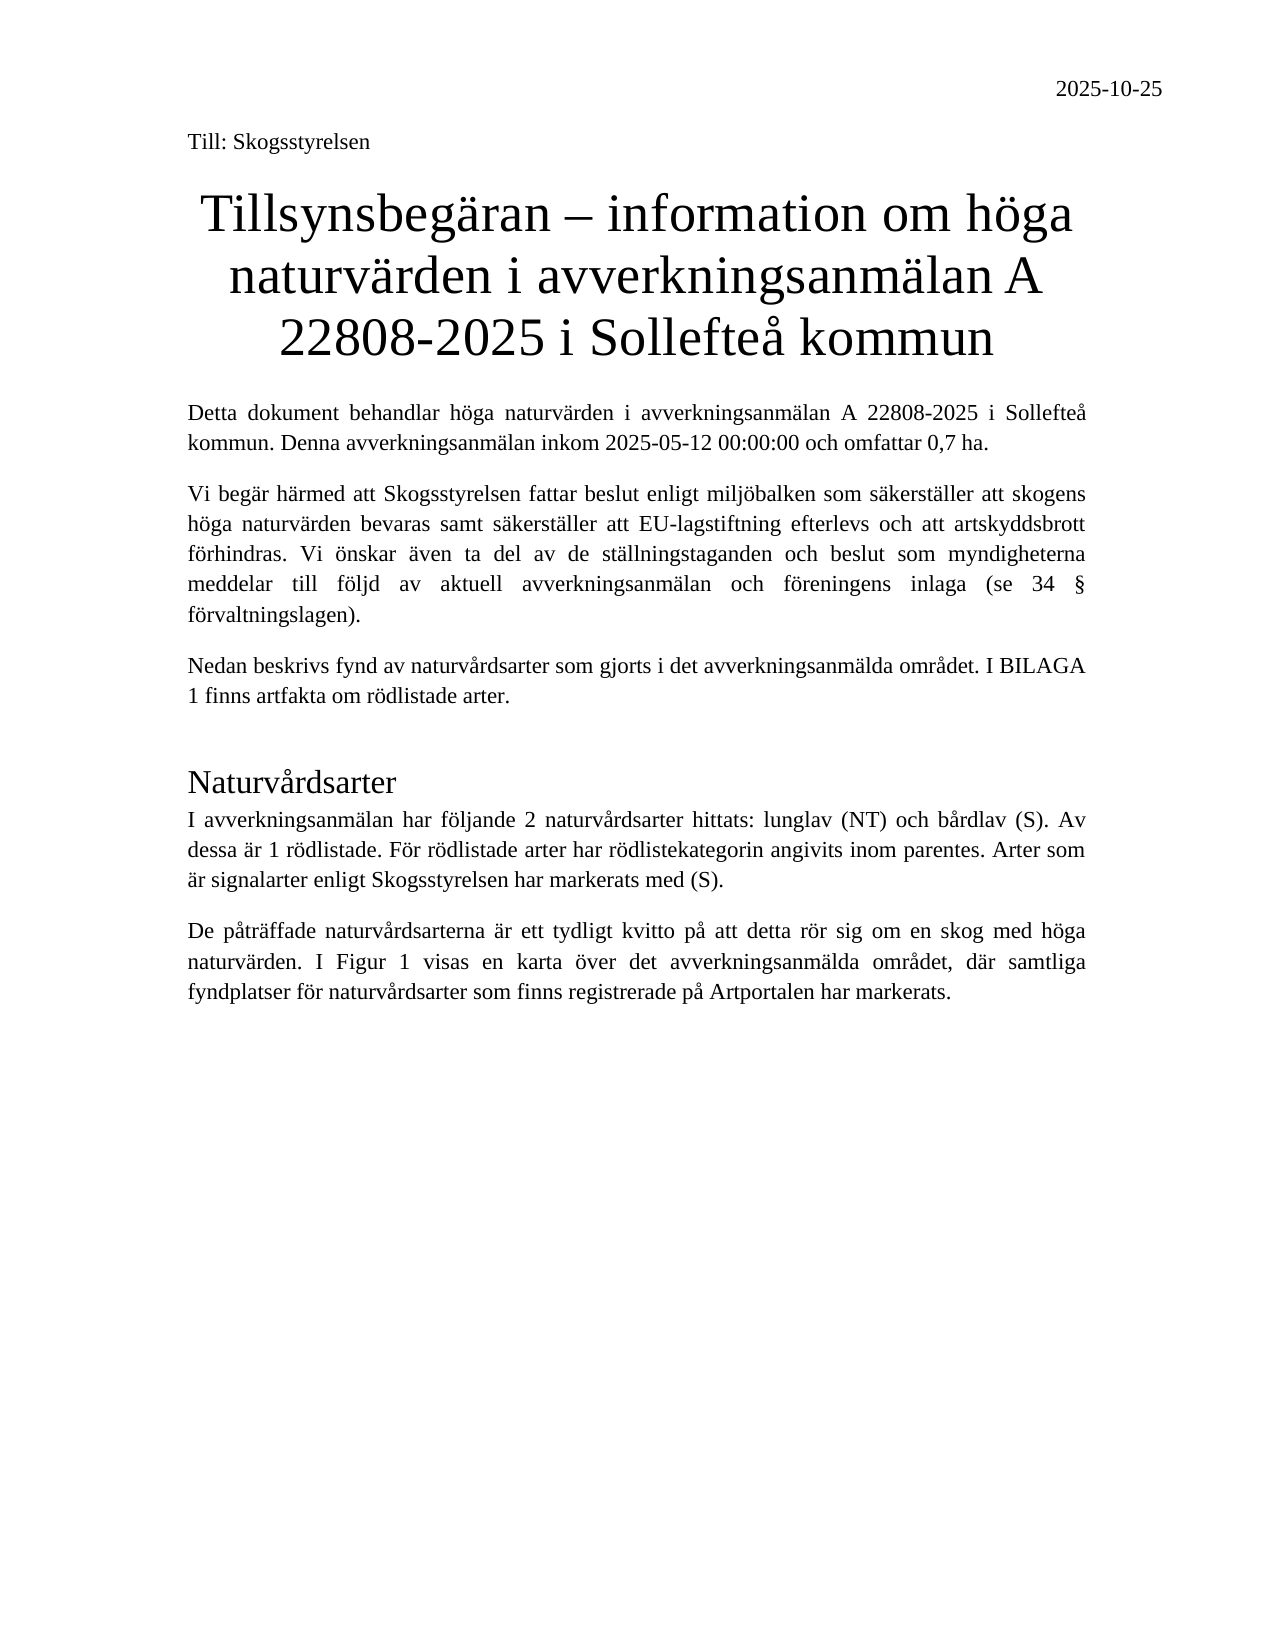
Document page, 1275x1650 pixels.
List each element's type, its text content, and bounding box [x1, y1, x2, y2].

text Detta dokument behandlar höga naturvärden i avverkningsanmälan A 22808-2025 i Sollefteå kommun. Denna avverkningsanmälan inkom 2025-05-12 00:00:00 och omfattar 0,7 ha. [187, 398, 1087, 455]
text De påträffade naturvårdsarterna är ett tydligt kvitto på att detta rör sig om en skog med höga naturvärden. I Figur 1 visas en karta över det avverkningsanmälda området, där samtliga fyndplatser för naturvårdsarter som finns registrerade på Artportalen har markerats. [187, 918, 1087, 1004]
title Tillsynsbegäran – information om höga naturvärden i avverkningsanmälan A 22808-2025 i Sollefteå kommun [187, 180, 1087, 367]
subtitle Naturvårdsarter [187, 762, 1087, 800]
text Nedan beskrivs fynd av naturvårdsarter som gjorts i det avverkningsanmälda området. I BILAGA 1 finns artfakta om rödlistade arter. [187, 652, 1087, 708]
text I avverkningsanmälan har följande 2 naturvårdsarter hittats: lunglav (NT) och bårdlav (S). Av dessa är 1 rödlistade. För rödlistade arter har rödlistekategorin angivits inom parentes. Arter som är signalarter enligt Skogsstyrelsen har markerats med (S). [187, 806, 1087, 893]
text Vi begär härmed att Skogsstyrelsen fattar beslut enligt miljöbalken som säkerställer att skogens höga naturvärden bevaras samt säkerställer att EU-lagstiftning efterlevs och att artskyddsbrott förhindras. Vi önskar även ta del av de ställningstaganden och beslut som myndigheterna meddelar till följd av aktuell avverkningsanmälan och föreningens inlaga (se 34 § förvaltningslagen). [187, 480, 1087, 627]
